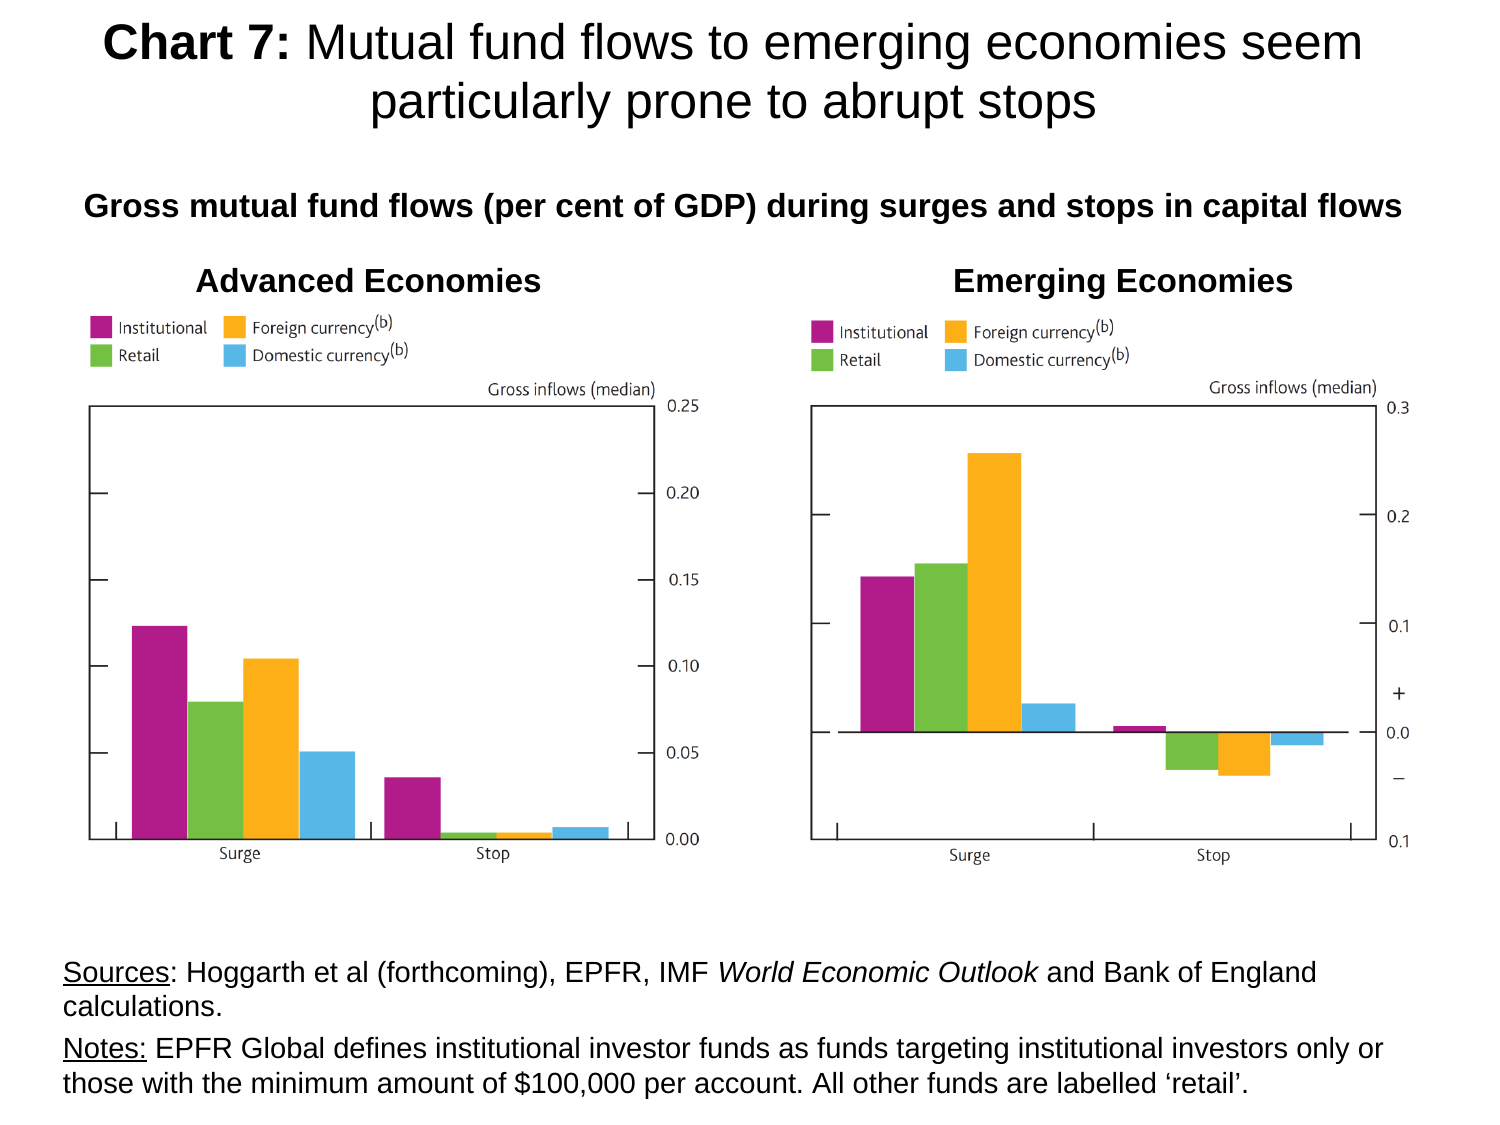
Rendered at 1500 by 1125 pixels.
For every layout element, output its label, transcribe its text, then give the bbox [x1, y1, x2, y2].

text Sources: Hoggarth et al (forthcoming), EPFR, IMF World Economic Outlook and Bank of England calculations. [63, 955, 1326, 1023]
text Chart 7: Mutual fund flows to emerging economies seem particularly prone to abrupt stops [102, 13, 1366, 129]
text Gross mutual fund flows (per cent of GDP) during surges and stops in capital flows [83, 186, 1500, 224]
picture [88, 307, 1409, 865]
text Notes: EPFR Global defines institutional investor funds as funds targeting institutional investors only or those with the minimum amount of $100,000 per account. All other funds are labelled ‘retail’. [63, 1031, 1388, 1099]
